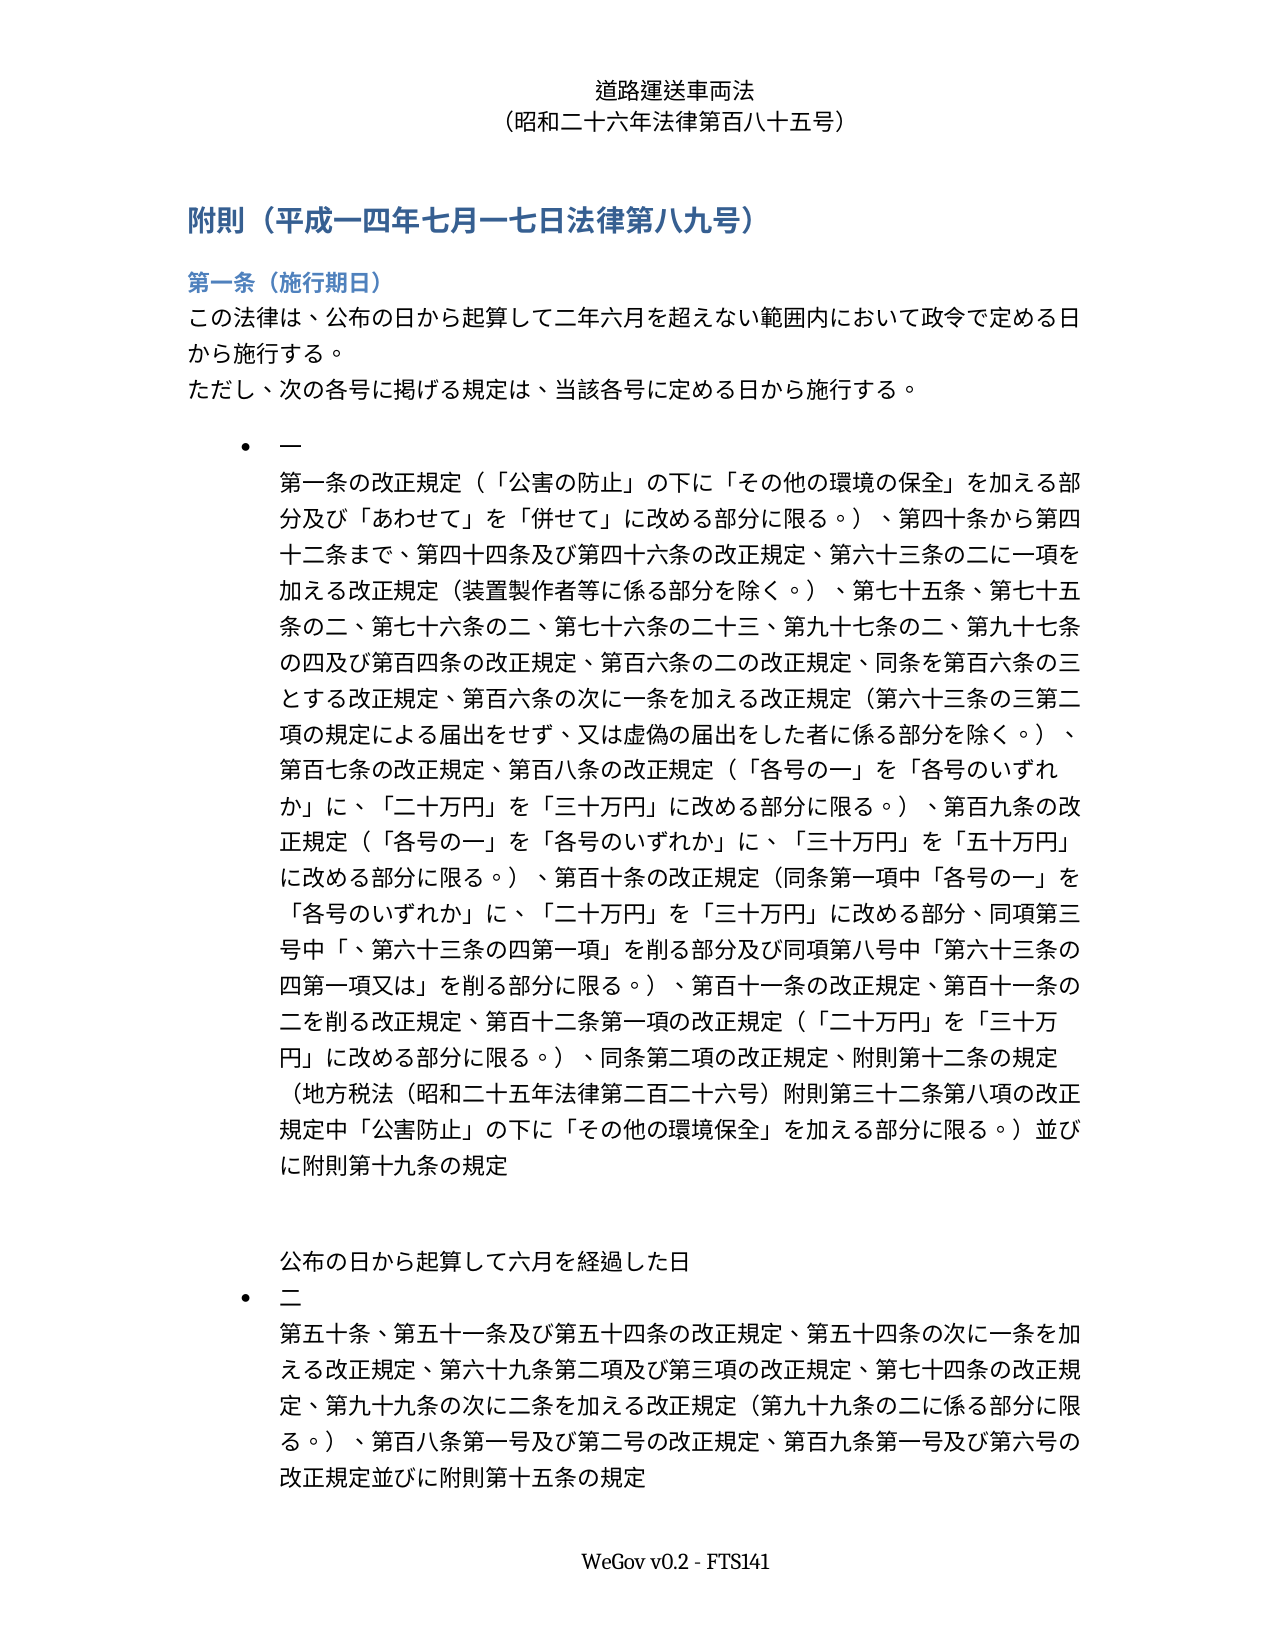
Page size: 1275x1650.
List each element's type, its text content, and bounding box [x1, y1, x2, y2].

subtitle 附則（平成一四年七月一七日法律第八九号） [187, 200, 1087, 240]
list 一 第一条の改正規定（「公害の防止」の下に「その他の環境の保全」を加える部分及び「あわせて」を「併せて」に改める部分に限る。）、第四十条から第四十二条まで、第四十四条及び第四十六条の改正規定、第六十三条の二に一項を加える改正規定（装置製作者等に係る部分を除く。）、第七十五条、第七十五条の二、第七十六条の二、第七十六条の二十三、第九十七条の二、第九十七条の四及び第百四条の改正規定、第百六条の二の改正規定、同条を第百六条の三とする改正規定、第百六条の次に一条を加える改正規定（第六十三条の三第二項の規定による届出をせず、又は虚偽の届出をした者に係る部分を除く。）、第百七条の改正規定、第百八条の改正規定（「各号の一」を「各号のいずれか」に、「二十万円」を「三十万円」に改める部分に限る。）、第百九条の改正規定（「各号の一」を「各号のいずれか」に、「三十万円」を「五十万円」に改める部分に限る。）、第百十条の改正規定（同条第一項中「各号の一」を「各号のいずれか」に、「二十万円」を「三十万円」に改める部分、同項第三号中「、第六十三条の四第一項」を削る部分及び同項第八号中「第六十三条の四第一項又は」を削る部分に限る。）、第百十一条の改正規定、第百十一条の二を削る改正規定、第百十二条第一項の改正規定（「二十万円」を「三十万円」に改める部分に限る。）、同条第二項の改正規定、附則第十二条の規定（地方税法（昭和二十五年法律第二百二十六号）附則第三十二条第八項の改正規定中「公害防止」の下に「その他の環境保全」を加える部分に限る。）並びに附則第十九条の規定 公布の日から起算して六月を経過した日 [242, 431, 1087, 1277]
text この法律は、公布の日から起算して二年六月を超えない範囲内において政令で定める日から施行する。 ただし、次の各号に掲げる規定は、当該各号に定める日から施行する。 [187, 302, 1087, 406]
subtitle 第一条（施行期日） [187, 266, 1087, 298]
